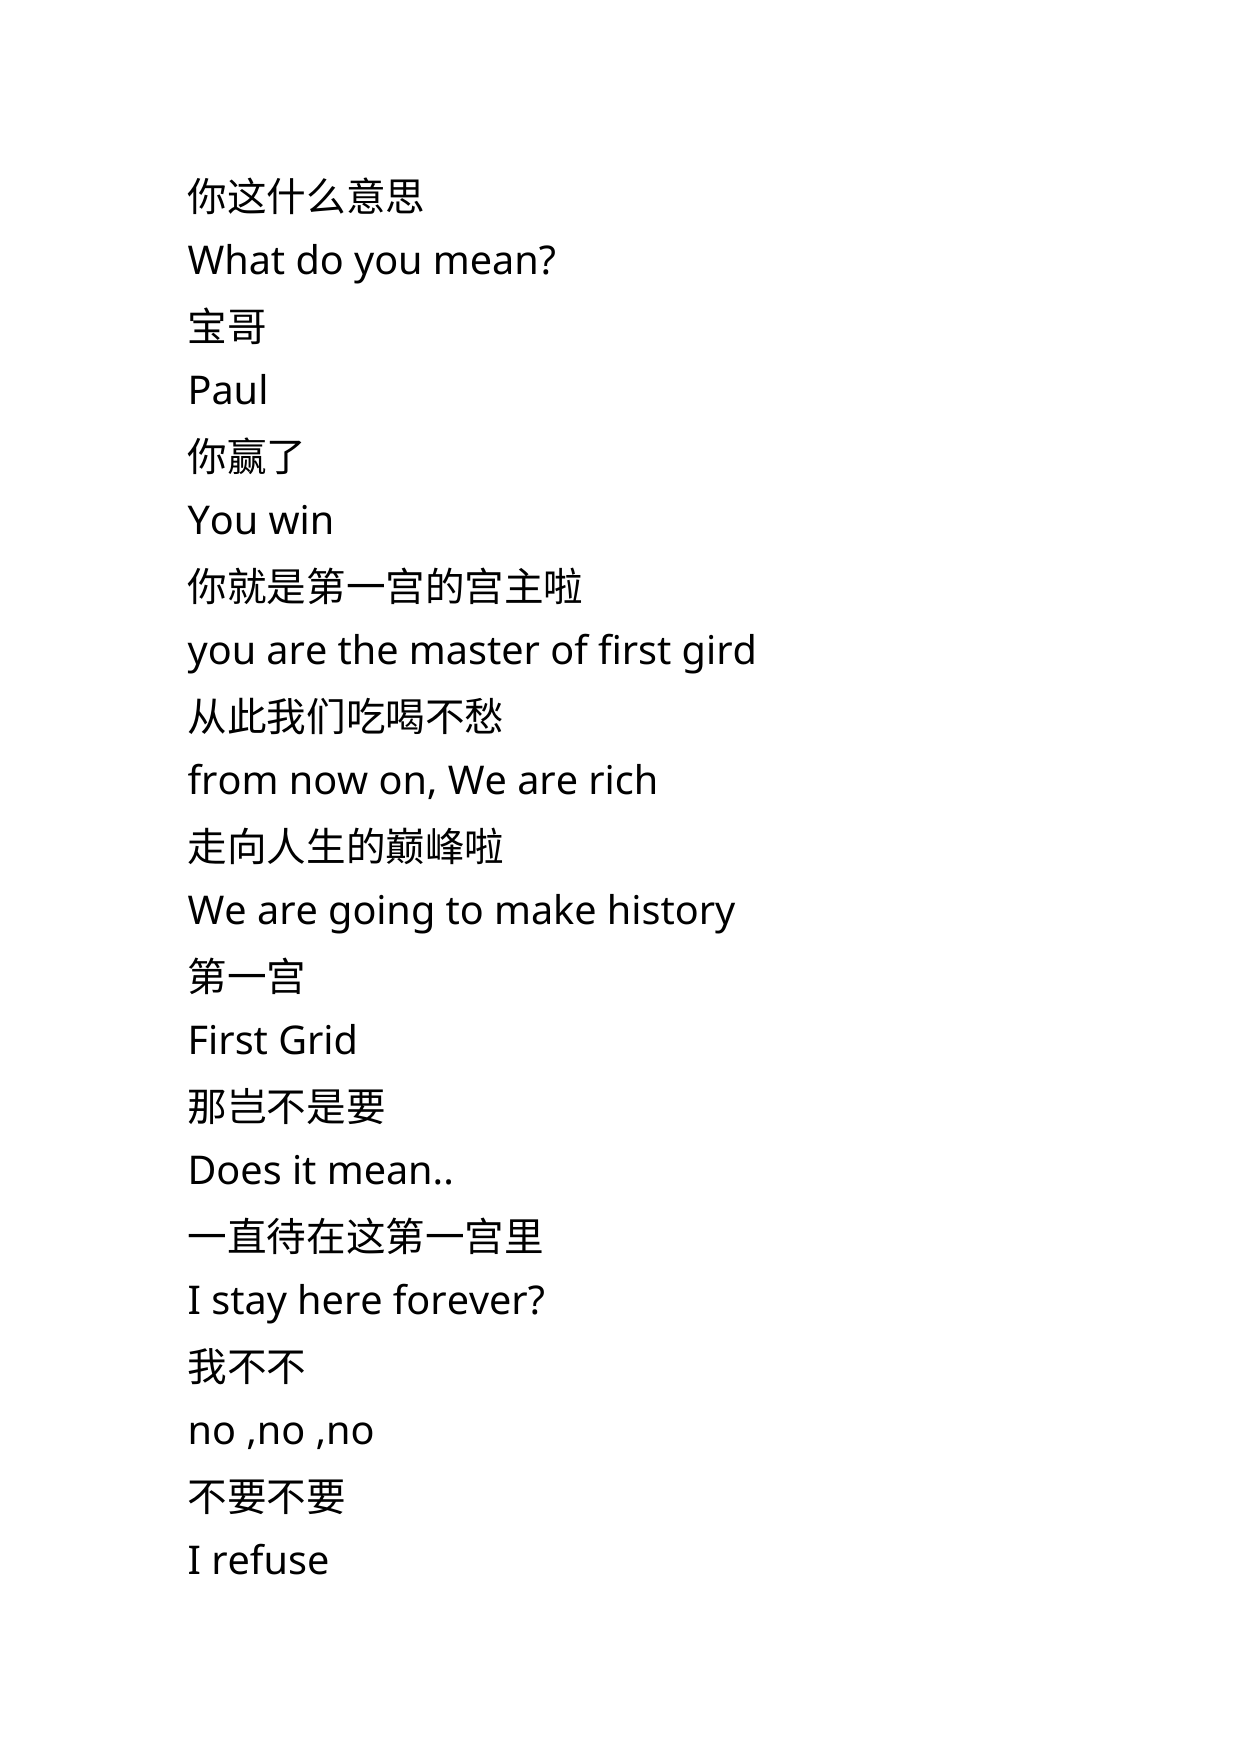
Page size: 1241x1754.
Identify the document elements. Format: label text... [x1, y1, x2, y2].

text 你赢了 [187, 422, 1053, 487]
text no ,no ,no [187, 1397, 1053, 1462]
text 你就是第一宫的宫主啦 [187, 552, 1053, 617]
text 第一宫 [187, 942, 1053, 1007]
text I stay here forever? [187, 1267, 1053, 1332]
text 不要不要 [187, 1462, 1053, 1527]
text you are the master of first gird [187, 617, 1053, 682]
text Paul [187, 357, 1053, 422]
text You win [187, 487, 1053, 552]
text Does it mean.. [187, 1137, 1053, 1202]
text 一直待在这第一宫里 [187, 1202, 1053, 1267]
text 宝哥 [187, 292, 1053, 357]
text What do you mean? [187, 227, 1053, 292]
text 那岂不是要 [187, 1072, 1053, 1137]
text 从此我们吃喝不愁 [187, 682, 1053, 747]
text 走向人生的巅峰啦 [187, 812, 1053, 877]
text We are going to make history [187, 877, 1053, 942]
text 你这什么意思 [187, 162, 1053, 227]
text from now on, We are rich [187, 747, 1053, 812]
text 我不不 [187, 1332, 1053, 1397]
text First Grid [187, 1007, 1053, 1072]
text I refuse [187, 1527, 1053, 1592]
